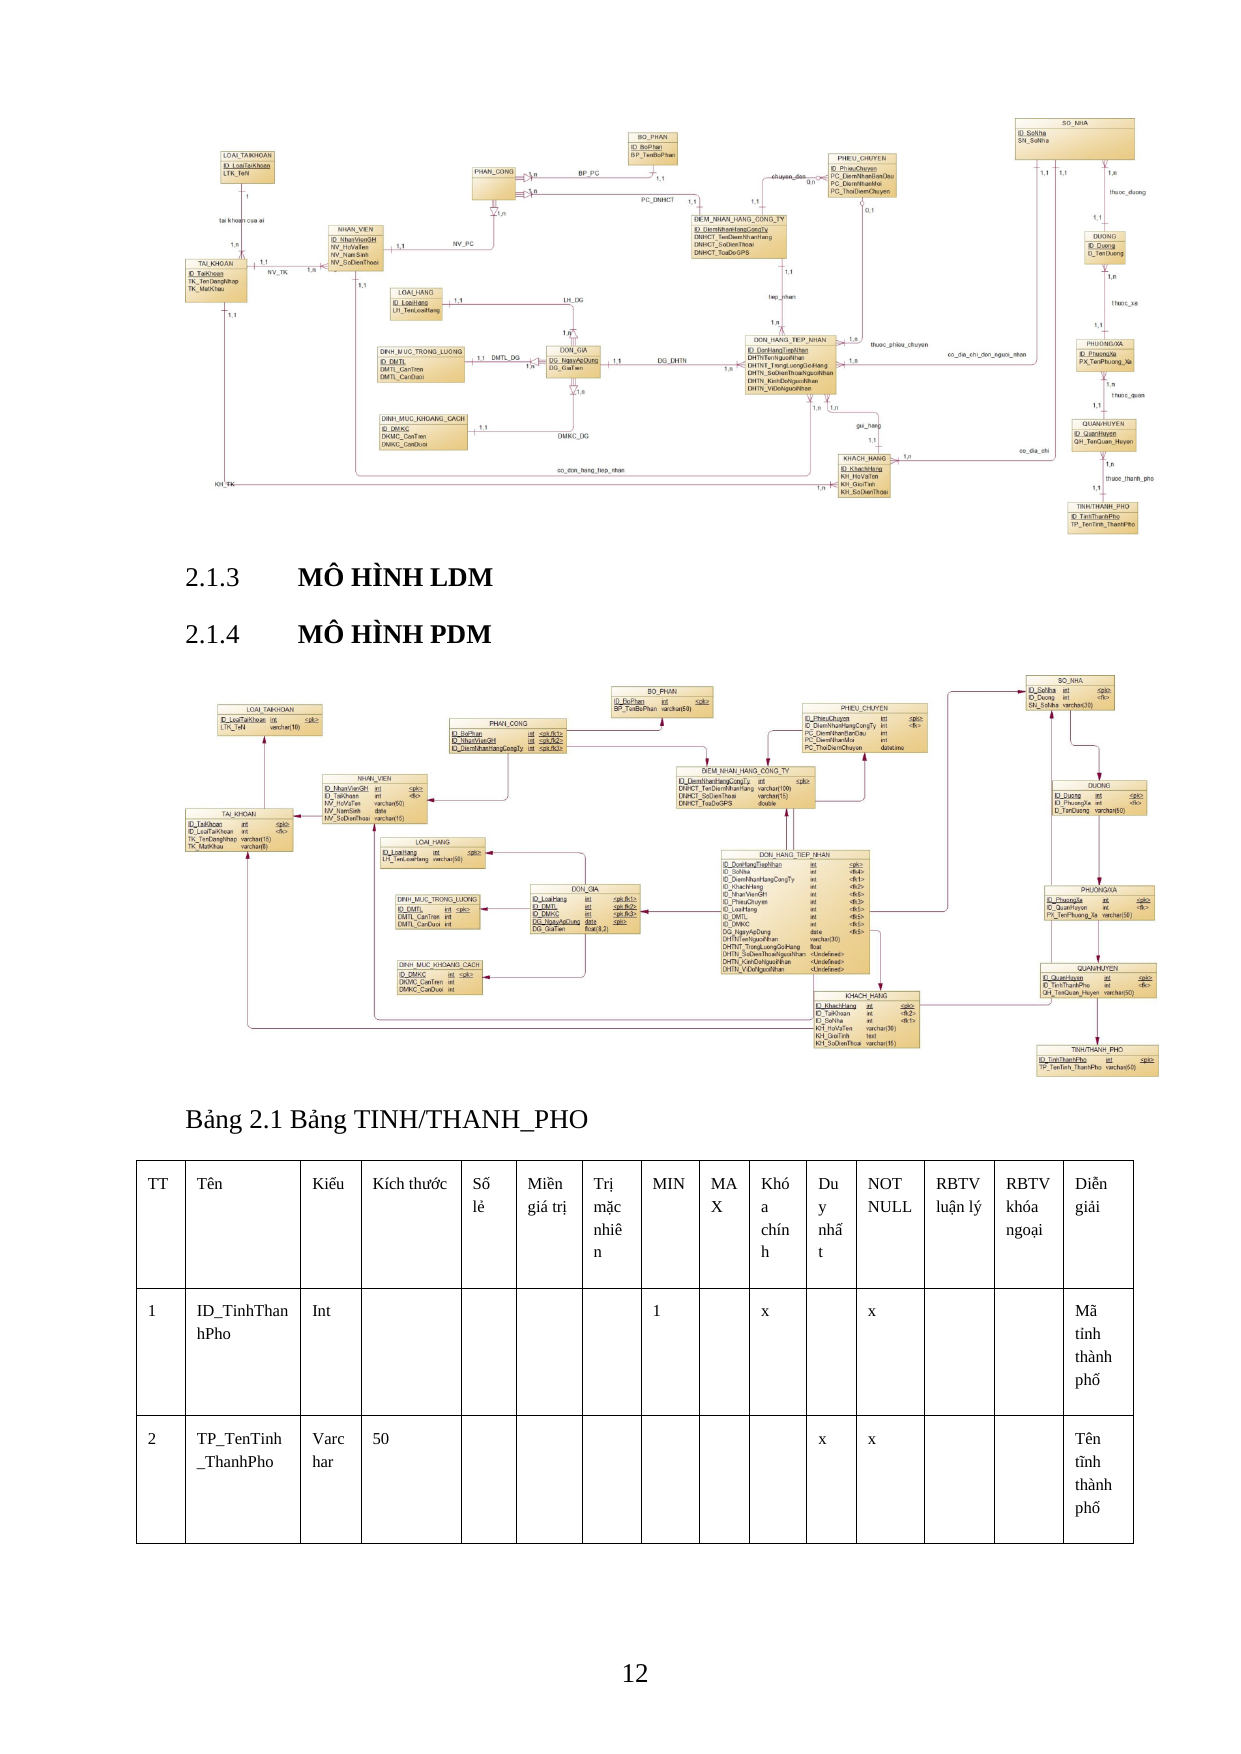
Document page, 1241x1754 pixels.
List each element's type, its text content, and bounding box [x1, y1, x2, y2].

table_cell 1 [137, 1289, 185, 1415]
table_cell [583, 1416, 641, 1543]
table_header TT [137, 1161, 185, 1288]
table_cell x [857, 1416, 924, 1543]
table_cell [517, 1416, 582, 1543]
table_header MAX [700, 1161, 749, 1288]
table_cell x [750, 1289, 806, 1415]
list Bảng 2.1 Bảng TINH/THANH_PHO [185, 1103, 1122, 1134]
table_cell 50 [362, 1416, 461, 1543]
table_header Tên [186, 1161, 300, 1288]
table_cell [925, 1416, 994, 1543]
table_header NOT NULL [857, 1161, 924, 1288]
table_cell Mã tỉnh thành phố [1064, 1289, 1133, 1415]
table_cell 1 [642, 1289, 699, 1415]
table_cell [807, 1289, 856, 1415]
table_cell [925, 1289, 994, 1415]
picture [185, 675, 1159, 1077]
table_cell ID_TinhThanhPho [186, 1289, 300, 1415]
table_cell [362, 1289, 461, 1415]
table_cell [700, 1416, 749, 1543]
list MÔ HÌNH PDM [185, 618, 1122, 649]
table_cell [583, 1289, 641, 1415]
table_cell [995, 1416, 1063, 1543]
table_header Kích thước [362, 1161, 461, 1288]
table_cell 2 [137, 1416, 185, 1543]
table_cell x [857, 1289, 924, 1415]
table_header RBTV luận lý [925, 1161, 994, 1288]
list MÔ HÌNH LDM [185, 561, 1122, 592]
table_header Diễn giải [1064, 1161, 1133, 1288]
table_header RBTV khóa ngoại [995, 1161, 1063, 1288]
table_cell [995, 1289, 1063, 1415]
table_cell Tên tĩnh thành phố [1064, 1416, 1133, 1543]
table_header Duy nhất [807, 1161, 856, 1288]
table_cell [462, 1416, 516, 1543]
table_cell Int [301, 1289, 361, 1415]
table_cell x [807, 1416, 856, 1543]
table_cell Varchar [301, 1416, 361, 1543]
table_header Kiểu [301, 1161, 361, 1288]
table_cell TP_TenTinh_ThanhPho [186, 1416, 300, 1543]
picture [185, 118, 1158, 535]
table_header Miền giá trị [517, 1161, 582, 1288]
table_cell [700, 1289, 749, 1415]
table_header Khóa chính [750, 1161, 806, 1288]
table_cell [517, 1289, 582, 1415]
table_header Trị mặc nhiên [583, 1161, 641, 1288]
table_cell [750, 1416, 806, 1543]
table_header MIN [642, 1161, 699, 1288]
table_cell [462, 1289, 516, 1415]
table_header Số lẻ [462, 1161, 516, 1288]
table_cell [642, 1416, 699, 1543]
